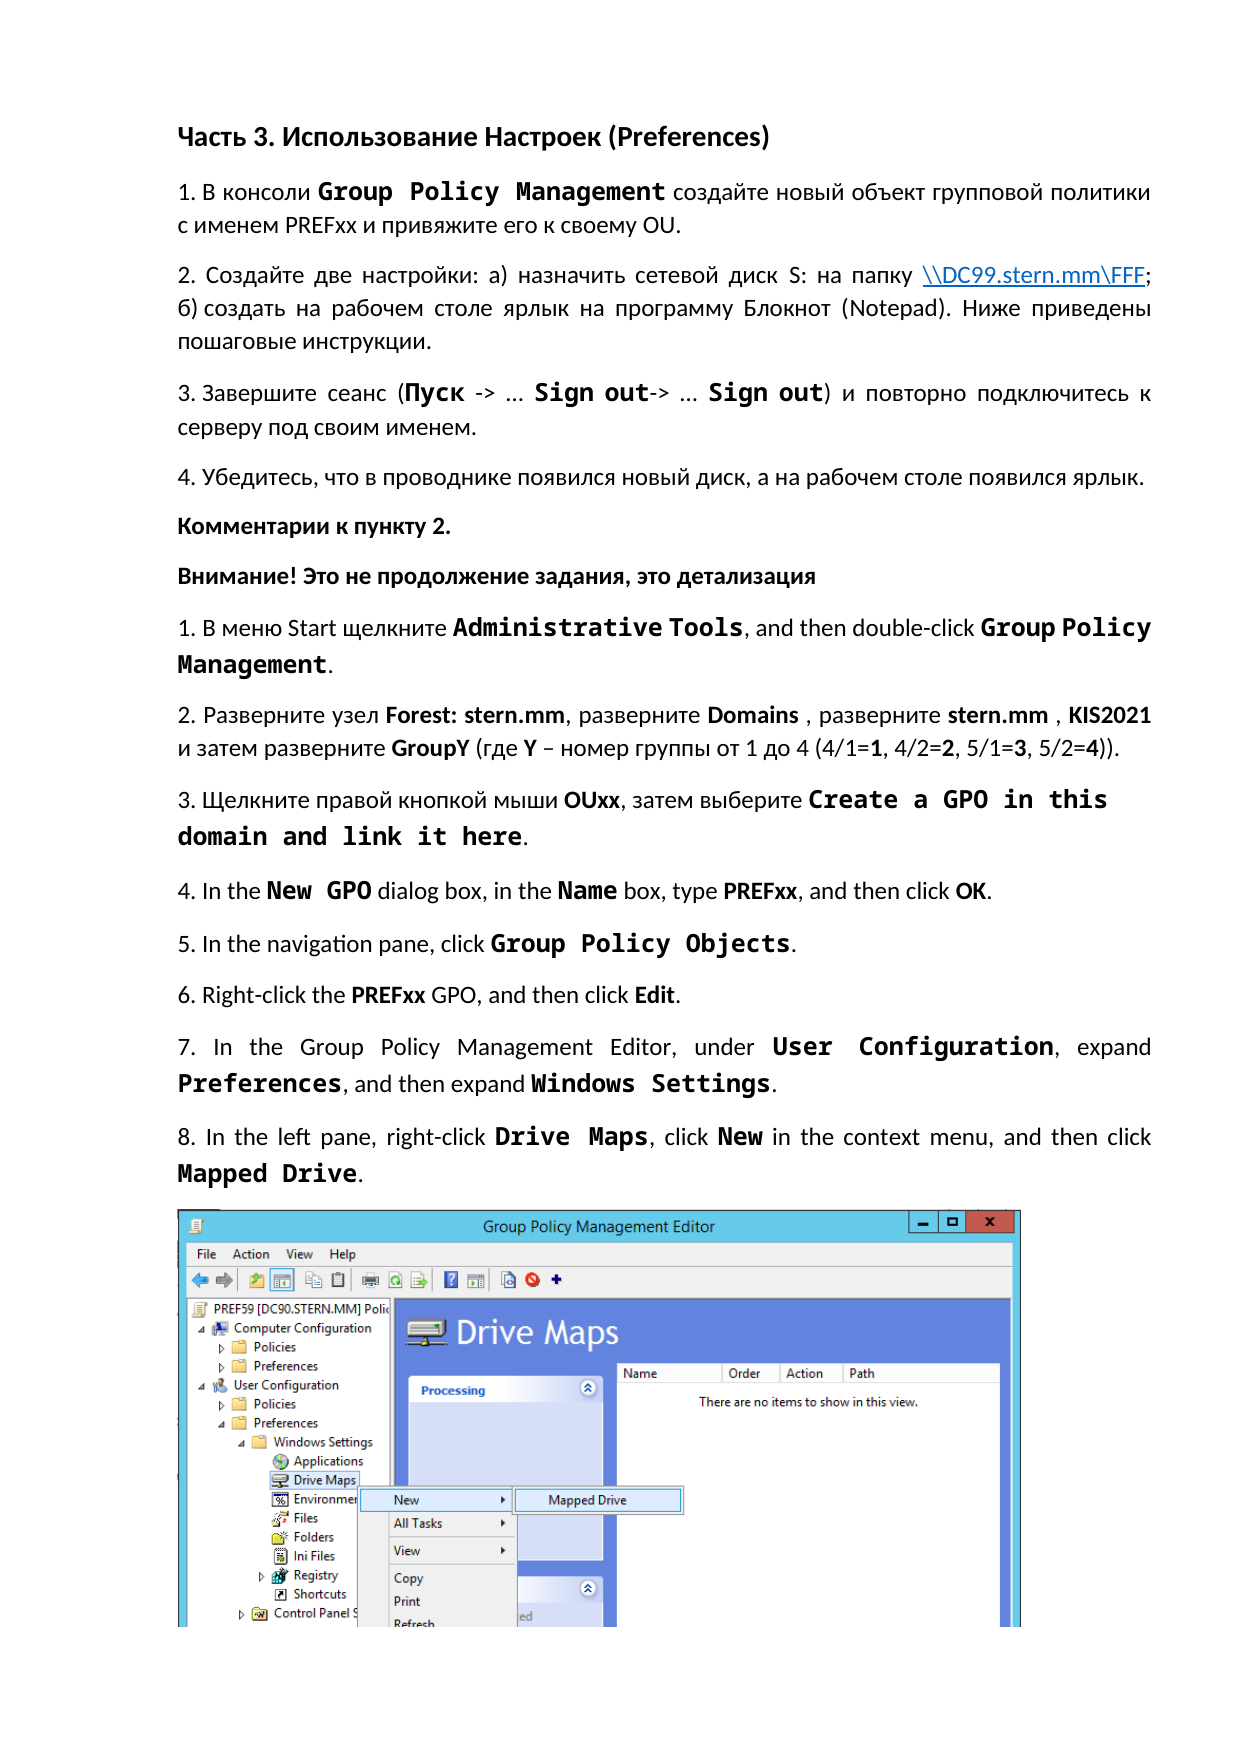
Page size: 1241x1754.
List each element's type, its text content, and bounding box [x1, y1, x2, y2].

text 6. Right-click the PREFxx GPO, and then click Edit. [177, 979, 1152, 1010]
list Часть 3. Использование Настроек (Preferences) [177, 118, 1152, 154]
text 3. Щелкните правой кнопкой мыши OUxx, затем выберите Create a GPO in this domain and link it here. [177, 782, 1152, 853]
picture [177, 1209, 1021, 1627]
text 1. В меню Start щелкните Administrative Tools, and then double-click Group Policy Management. [177, 609, 1152, 680]
text 4. Убедитесь, что в проводнике появился новый диск, а на рабочем столе появился ярлык. [177, 461, 1152, 491]
text 2. Разверните узел Forest: stern.mm, разверните Domains , разверните stern.mm , KIS2021 и затем разверните GroupY (где Y – номер группы от 1 до 4 (4/1=1, 4/2=2, 5/1=3, 5/2=4)). [177, 700, 1152, 763]
text Внимание! Это не продолжение задания, это детализация [177, 560, 1152, 590]
text 4. In the New GPO dialog box, in the Name box, type PREFxx, and then click OK. [177, 872, 1152, 906]
text 7. In the Group Policy Management Editor, under User Configuration, expand Preferences, and then expand Windows Settings. [177, 1029, 1152, 1100]
text 5. In the navigation pane, click Group Policy Objects. [177, 926, 1152, 960]
text 3. Завершите сеанс (Пуск -> … Sign out-> … Sign out) и повторно подключитесь к серверу под своим именем. [177, 375, 1152, 442]
text 8. In the left pane, right-click Drive Maps, click New in the context menu, and then click Mapped Drive. [177, 1119, 1152, 1190]
text 2. Создайте две настройки: а) назначить сетевой диск S: на папку \\DC99.stern.mm\FFF; б) создать на рабочем столе ярлык на программу Блокнот (Notepad). Ниже приведены пошаговые инструкции. [177, 259, 1152, 356]
text Комментарии к пункту 2. [177, 510, 1152, 541]
text 1. В консоли Group Policy Management создайте новый объект групповой политики с именем PREFxx и привяжите его к своему OU. [177, 173, 1152, 240]
